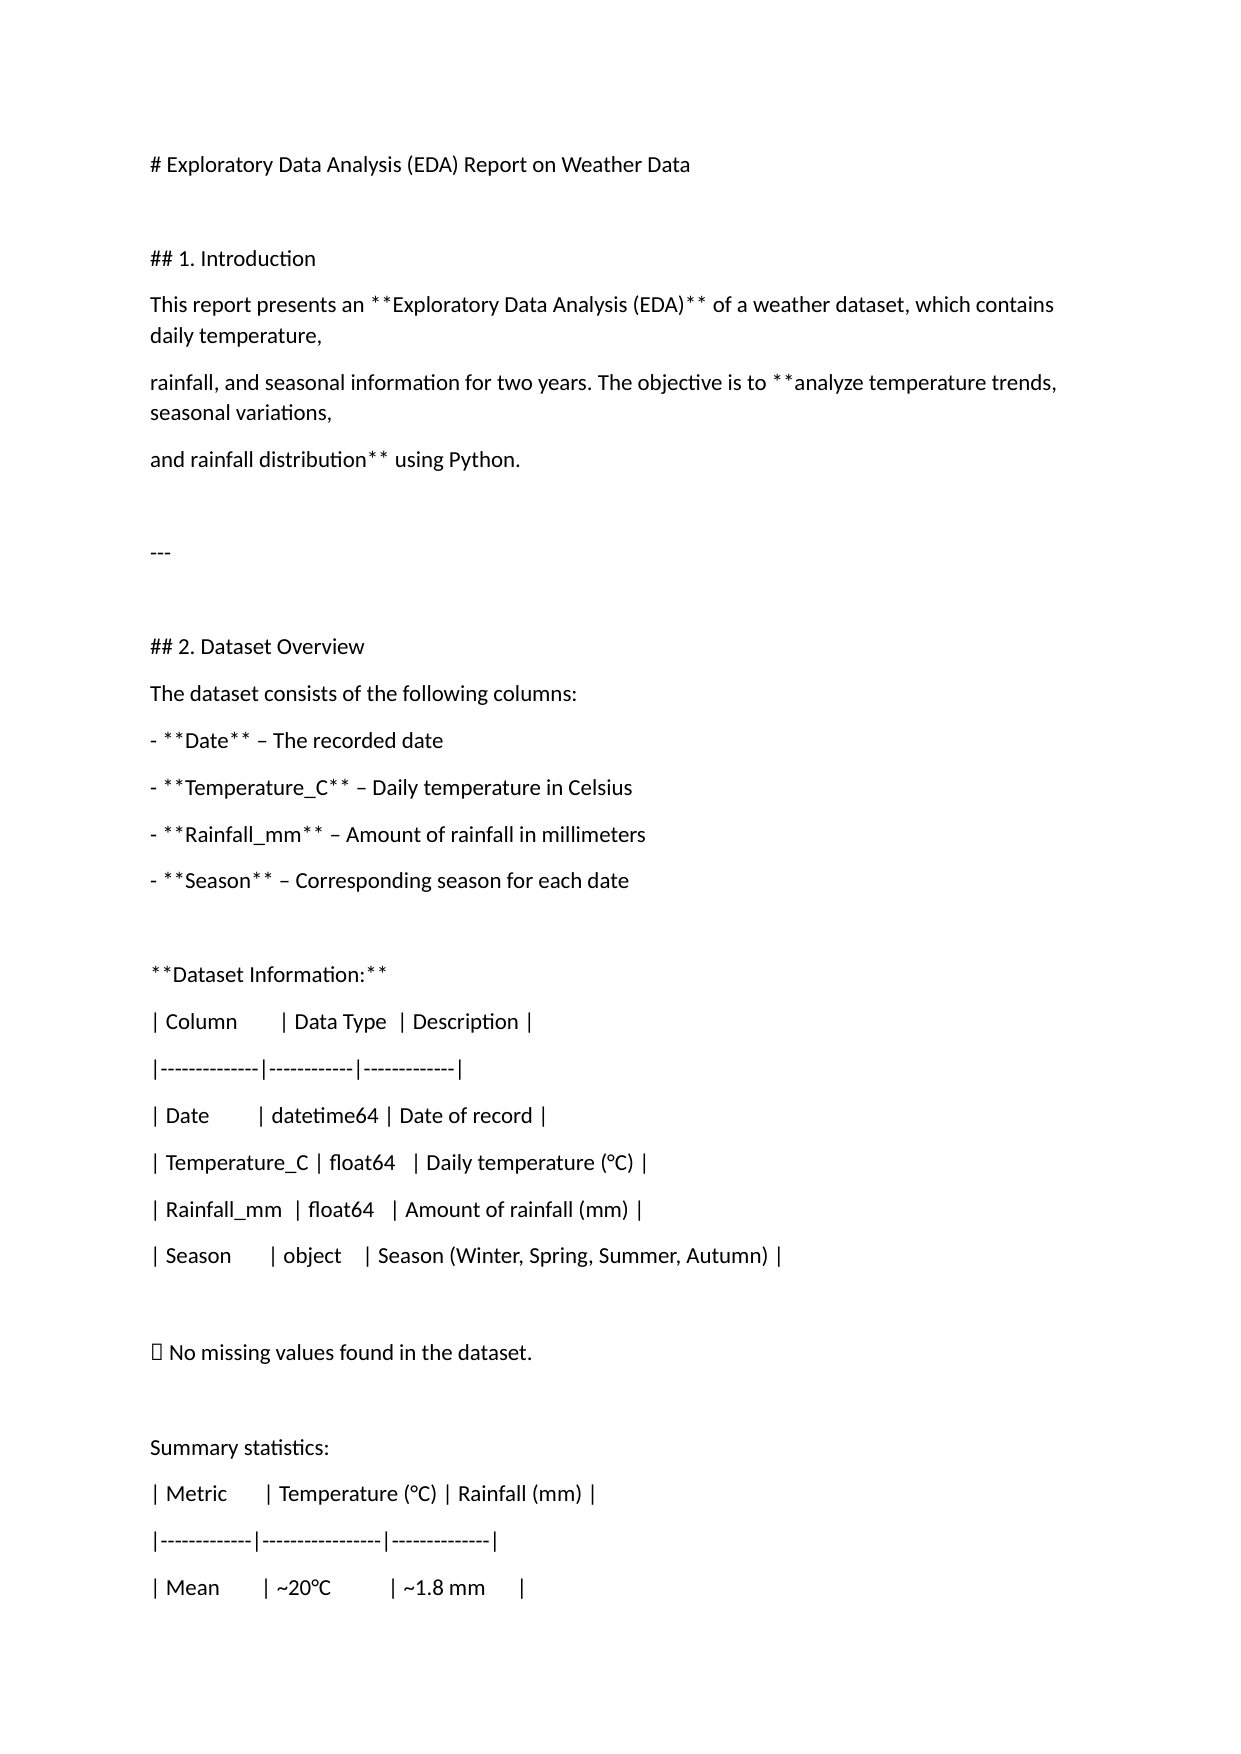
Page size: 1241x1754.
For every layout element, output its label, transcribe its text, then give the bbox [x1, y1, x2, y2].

text | Date | datetime64 | Date of record | [150, 1101, 1090, 1129]
text ## 1. Introduction [150, 244, 1090, 272]
text - **Temperature_C** – Daily temperature in Celsius [150, 773, 1090, 801]
text - **Rainfall_mm** – Amount of rainfall in millimeters [150, 820, 1090, 848]
text - **Date** – The recorded date [150, 726, 1090, 754]
text | Metric | Temperature (°C) | Rainfall (mm) | [150, 1479, 1090, 1508]
text | Rainfall_mm | float64 | Amount of rainfall (mm) | [150, 1195, 1090, 1223]
text ## 2. Dataset Overview [150, 632, 1090, 660]
text --- [150, 538, 1090, 567]
text | Temperature_C | float64 | Daily temperature (°C) | [150, 1148, 1090, 1176]
text # Exploratory Data Analysis (EDA) Report on Weather Data [150, 150, 1090, 178]
text ✅ No missing values found in the dataset. [150, 1335, 1090, 1367]
text | Column | Data Type | Description | [150, 1007, 1090, 1035]
text | Mean | ~20°C | ~1.8 mm | [150, 1573, 1090, 1601]
text |-------------|-----------------|--------------| [150, 1526, 1090, 1554]
text **Dataset Information:** [150, 960, 1090, 988]
text This report presents an **Exploratory Data Analysis (EDA)** of a weather dataset, which contains daily temperature, [150, 291, 1090, 349]
text |--------------|------------|-------------| [150, 1054, 1090, 1082]
text and rainfall distribution** using Python. [150, 445, 1090, 473]
text rainfall, and seasonal information for two years. The objective is to **analyze temperature trends, seasonal variations, [150, 368, 1090, 426]
text The dataset consists of the following columns: [150, 679, 1090, 707]
text - **Season** – Corresponding season for each date [150, 867, 1090, 895]
text Summary statistics: [150, 1433, 1090, 1461]
text | Season | object | Season (Winter, Spring, Summer, Autumn) | [150, 1242, 1090, 1270]
